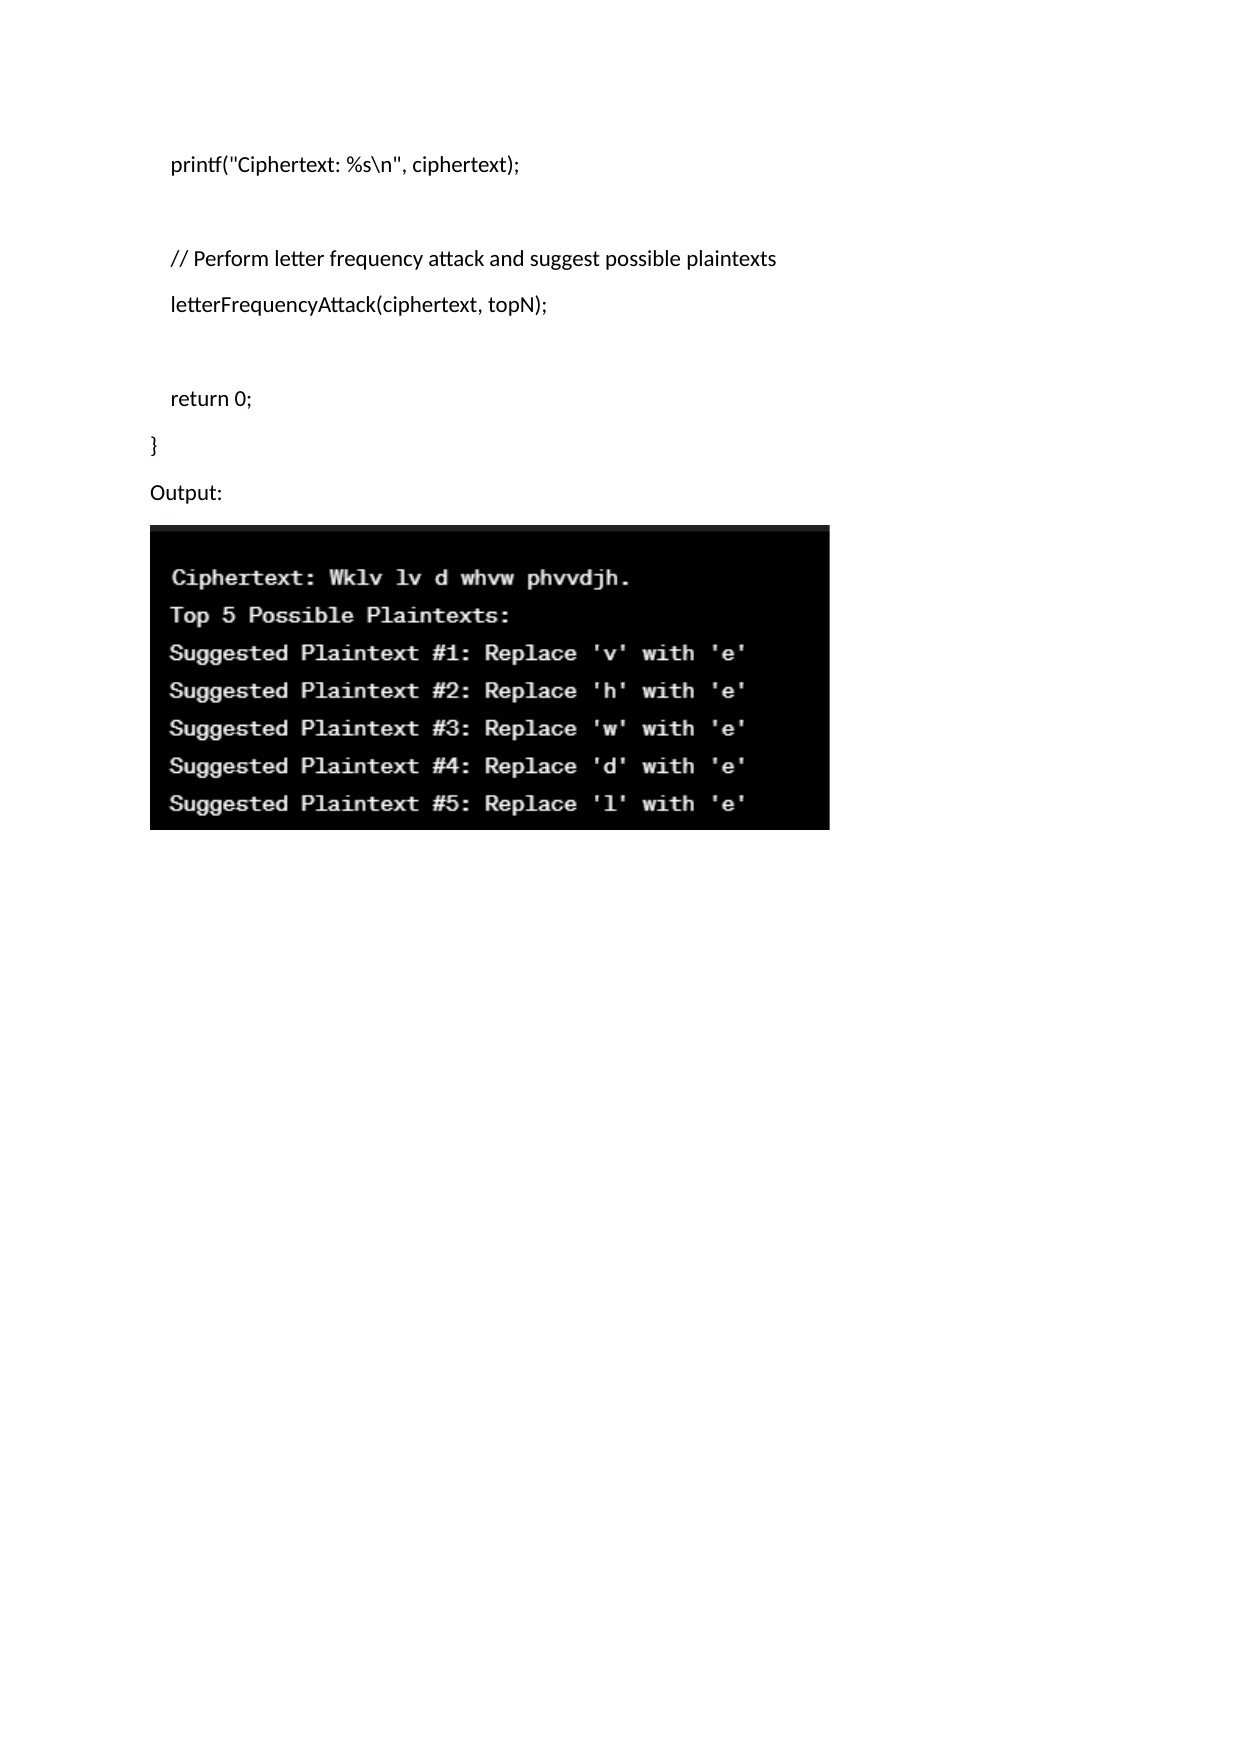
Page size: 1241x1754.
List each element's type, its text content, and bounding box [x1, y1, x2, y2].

text } [150, 431, 1090, 459]
text letterFrequencyAttack(ciphertext, topN); [150, 291, 1090, 319]
text Output: [150, 478, 1090, 506]
text // Perform letter frequency attack and suggest possible plaintexts [150, 244, 1090, 272]
picture [150, 525, 830, 830]
text printf("Ciphertext: %s\n", ciphertext); [150, 150, 1090, 178]
text return 0; [150, 384, 1090, 412]
